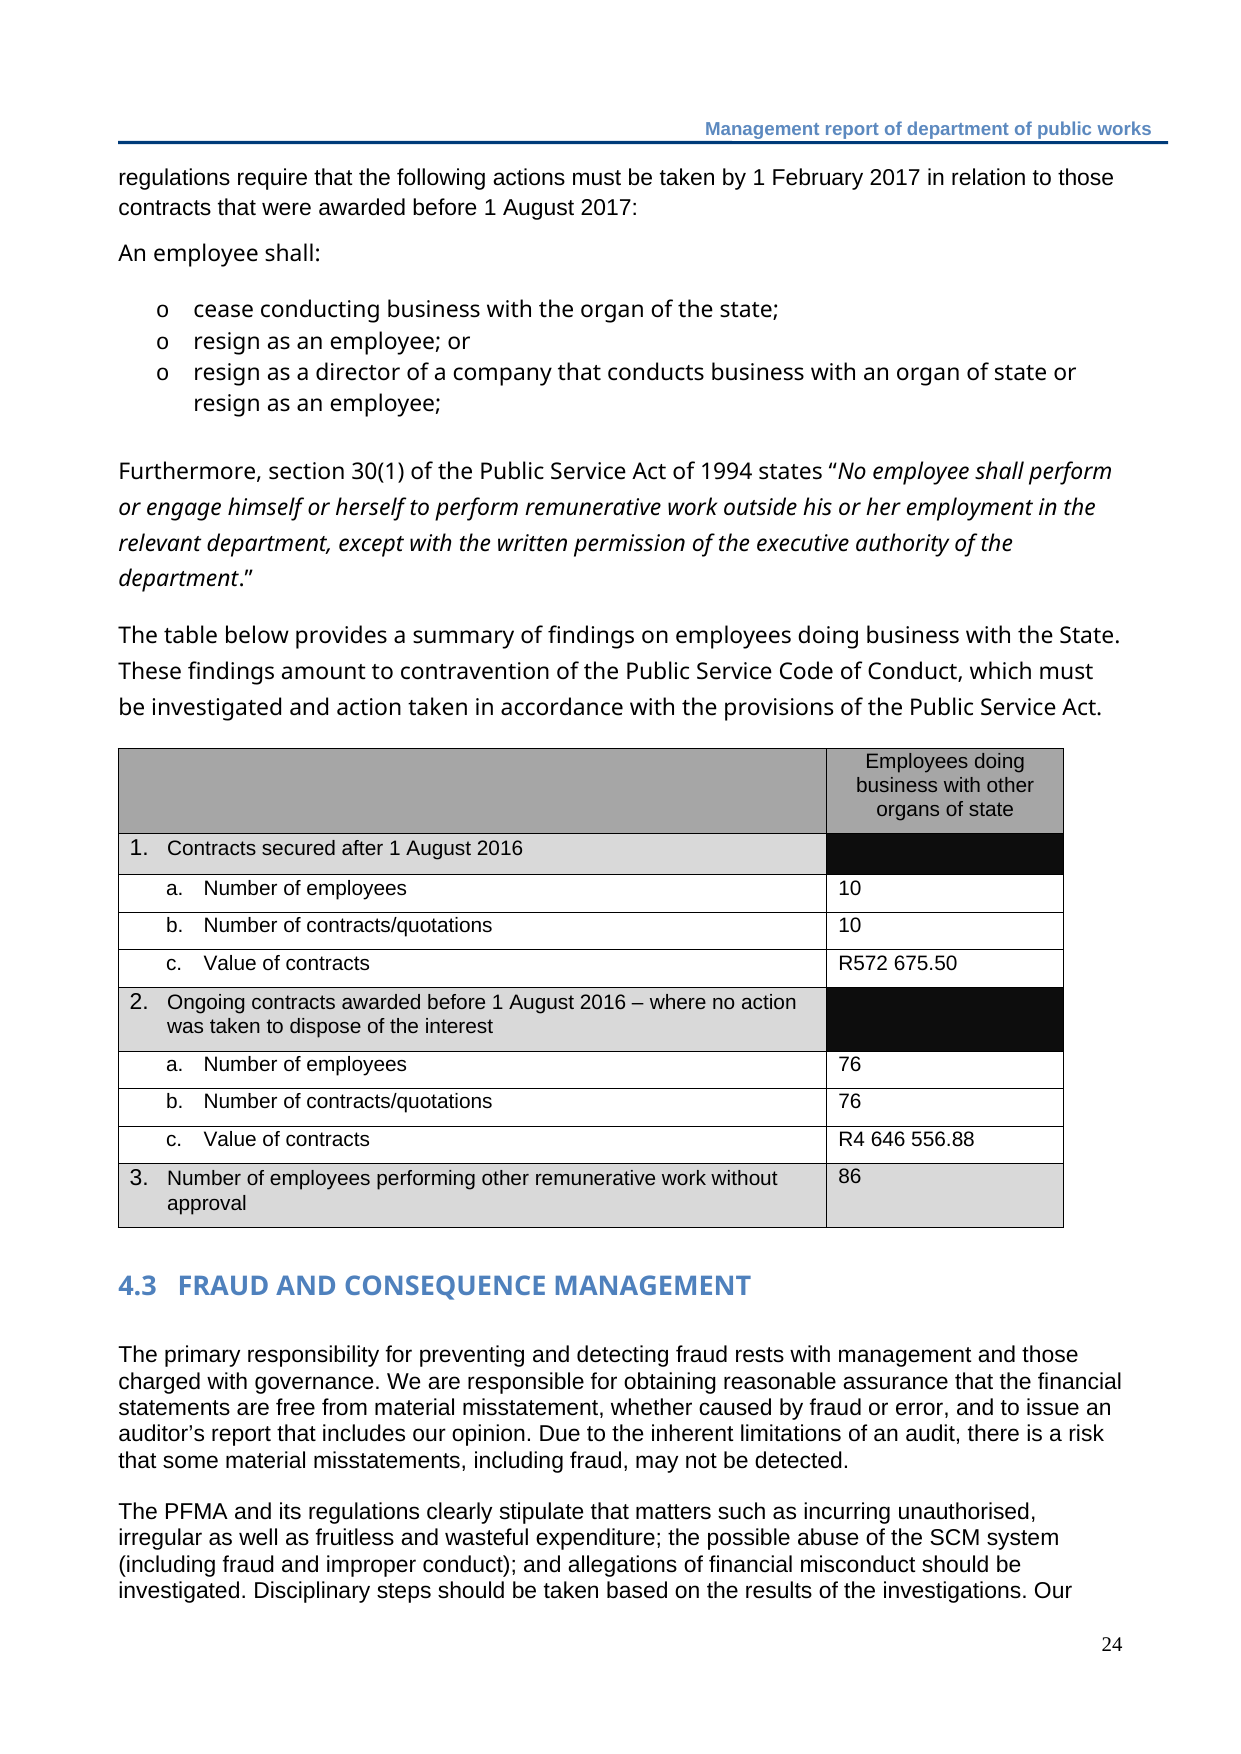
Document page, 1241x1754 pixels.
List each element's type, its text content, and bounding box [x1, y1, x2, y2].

table_header [119, 749, 826, 833]
table_cell 10 [827, 875, 1063, 912]
table_cell Number of employees [119, 1052, 826, 1088]
table_cell 76 [827, 1089, 1063, 1126]
table_cell 86 [827, 1164, 1063, 1227]
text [118, 1498, 1122, 1603]
table_cell Number of employees [119, 875, 826, 912]
list resign as an employee; or [156, 325, 1122, 356]
table_cell Value of contracts [119, 1127, 826, 1163]
table_cell [827, 988, 1063, 1051]
text The table below provides a summary of findings on employees doing business with the State. These findings amount to contravention of the Public Service Code of Conduct, which must be investigated and action taken in accordance with the provisions of the Public Service Act. [118, 619, 1122, 722]
table_cell R4 646 556.88 [827, 1127, 1063, 1163]
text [118, 164, 1122, 220]
table_cell 10 [827, 913, 1063, 949]
list cease conducting business with the organ of the state; [156, 293, 1122, 325]
text The primary responsibility for preventing and detecting fraud rests with management and those charged with governance. We are responsible for obtaining reasonable assurance that the financial statements are free from material misstatement, whether caused by fraud or error, and to issue an auditor’s report that includes our opinion. Due to the inherent limitations of an audit, there is a risk that some material misstatements, including fraud, may not be detected. [118, 1341, 1122, 1473]
list FRAUD AND CONSEQUENCE MANAGEMENT [118, 1267, 1122, 1304]
table_cell Number of employees performing other remunerative work without approval [119, 1164, 826, 1227]
table_cell Number of contracts/quotations [119, 913, 826, 949]
table_cell Value of contracts [119, 950, 826, 987]
text Furthermore, section 30(1) of the Public Service Act of 1994 states “No employee shall perform or engage himself or herself to perform remunerative work outside his or her employment in the relevant department, except with the written permission of the executive authority of the department.” [118, 454, 1122, 594]
table_cell [827, 834, 1063, 874]
list resign as a director of a company that conducts business with an organ of state or resign as an employee; [156, 356, 1122, 419]
table_cell Ongoing contracts awarded before 1 August 2016 – where no action was taken to dispose of the interest [119, 988, 826, 1051]
table_cell Contracts secured after 1 August 2016 [119, 834, 826, 874]
table_cell 76 [827, 1052, 1063, 1088]
table_cell Number of contracts/quotations [119, 1089, 826, 1126]
text An employee shall: [118, 237, 1122, 268]
table_cell R572 675.50 [827, 950, 1063, 987]
table_header Employees doing business with other organs of state [827, 749, 1063, 833]
